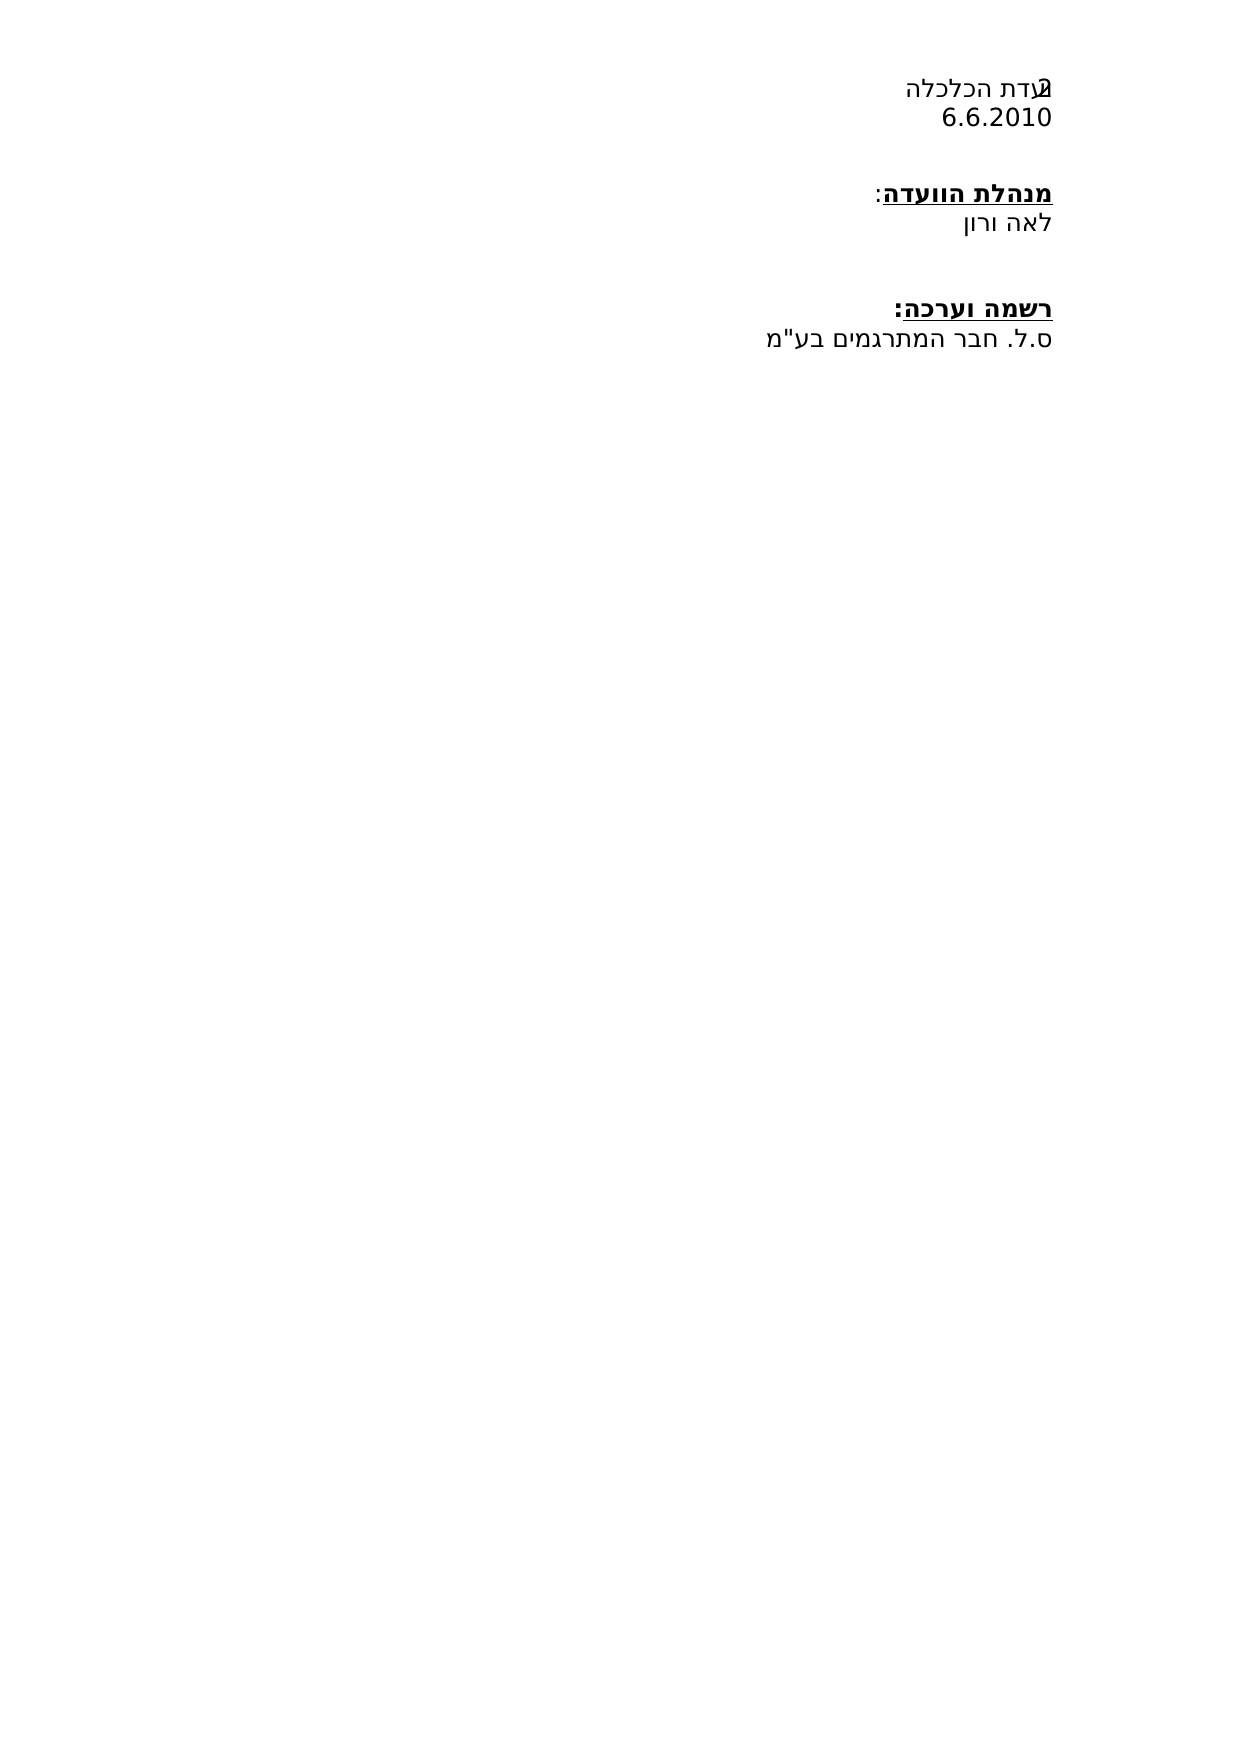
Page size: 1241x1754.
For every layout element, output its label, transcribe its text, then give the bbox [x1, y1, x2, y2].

text לאה ורון [187, 208, 1053, 237]
text מנהלת הוועדה: [187, 179, 1053, 208]
text רשמה וערכה: [187, 294, 1053, 324]
text ס.ל. חבר המתרגמים בע"מ [187, 324, 1053, 353]
